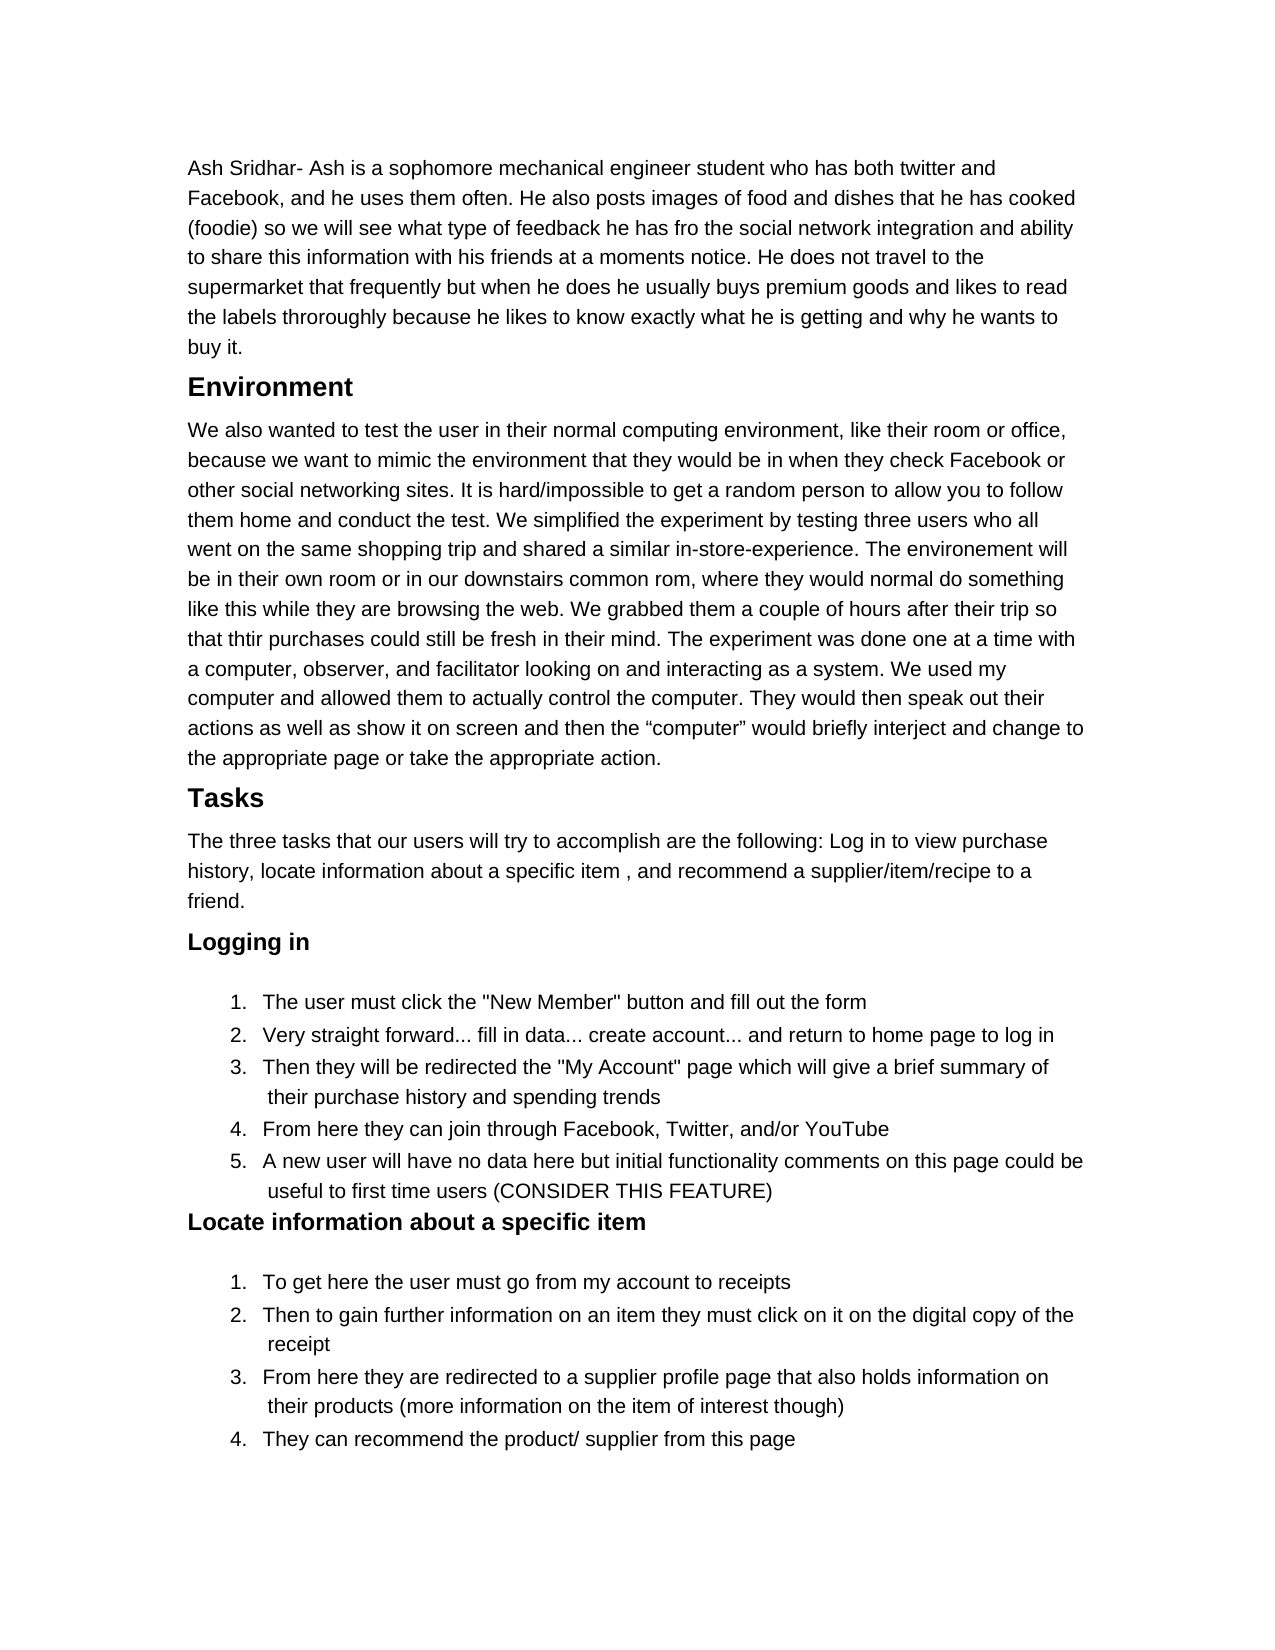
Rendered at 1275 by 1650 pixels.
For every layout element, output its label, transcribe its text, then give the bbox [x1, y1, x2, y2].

list Then to gain further information on an item they must click on it on the digital copy of the receipt [230, 1297, 1087, 1356]
text We also wanted to test the user in their normal computing environment, like their room or office, because we want to mimic the environment that they would be in when they check Facebook or other social networking sites. It is hard/impossible to get a random person to allow you to follow them home and conduct the test. We simplified the experiment by testing three users who all went on the same shopping trip and shared a similar in-store-experience. The environement will be in their own room or in our downstairs common rom, where they would normal do something like this while they are browsing the web. We grabbed them a couple of hours after their trip so that thtir purchases could still be fresh in their mind. The experiment was done one at a time with a computer, observer, and facilitator looking on and interacting as a system. We used my computer and allowed them to actually control the computer. They would then speak out their actions as well as show it on screen and then the “computer” would briefly interject and change to the appropriate page or take the appropriate action. [187, 412, 1087, 770]
list From here they can join through Facebook, Twitter, and/or YouTube [230, 1111, 1087, 1141]
text The three tasks that our users will try to accomplish are the following: Log in to view purchase history, locate information about a specific item , and recommend a supplier/item/recipe to a friend. [187, 823, 1087, 913]
text Tasks [187, 782, 1087, 813]
list Very straight forward... fill in data... create account... and return to home page to log in [230, 1017, 1087, 1046]
list To get here the user must go from my account to receipts [230, 1264, 1087, 1294]
text Ash Sridhar- Ash is a sophomore mechanical engineer student who has both twitter and Facebook, and he uses them often. He also posts images of food and dishes that he has cooked (foodie) so we will see what type of feedback he has fro the social network integration and ability to share this information with his friends at a moments notice. He does not travel to the supermarket that frequently but when he does he usually buys premium goods and likes to read the labels throroughly because he likes to know exactly what he is getting and why he wants to buy it. [187, 150, 1087, 358]
list A new user will have no data here but initial functionality comments on this page could be useful to first time users (CONSIDER THIS FEATURE) [230, 1143, 1087, 1203]
text Environment [187, 371, 1087, 402]
list Then they will be redirected the "My Account" page which will give a brief summary of their purchase history and spending trends [230, 1049, 1087, 1108]
list They can recommend the product/ supplier from this page [230, 1421, 1087, 1451]
text Logging in [187, 925, 1087, 955]
text Locate information about a specific item [187, 1205, 1087, 1235]
list The user must click the "New Member" button and fill out the form [230, 984, 1087, 1014]
list From here they are redirected to a supplier profile page that also holds information on their products (more information on the item of interest though) [230, 1359, 1087, 1418]
